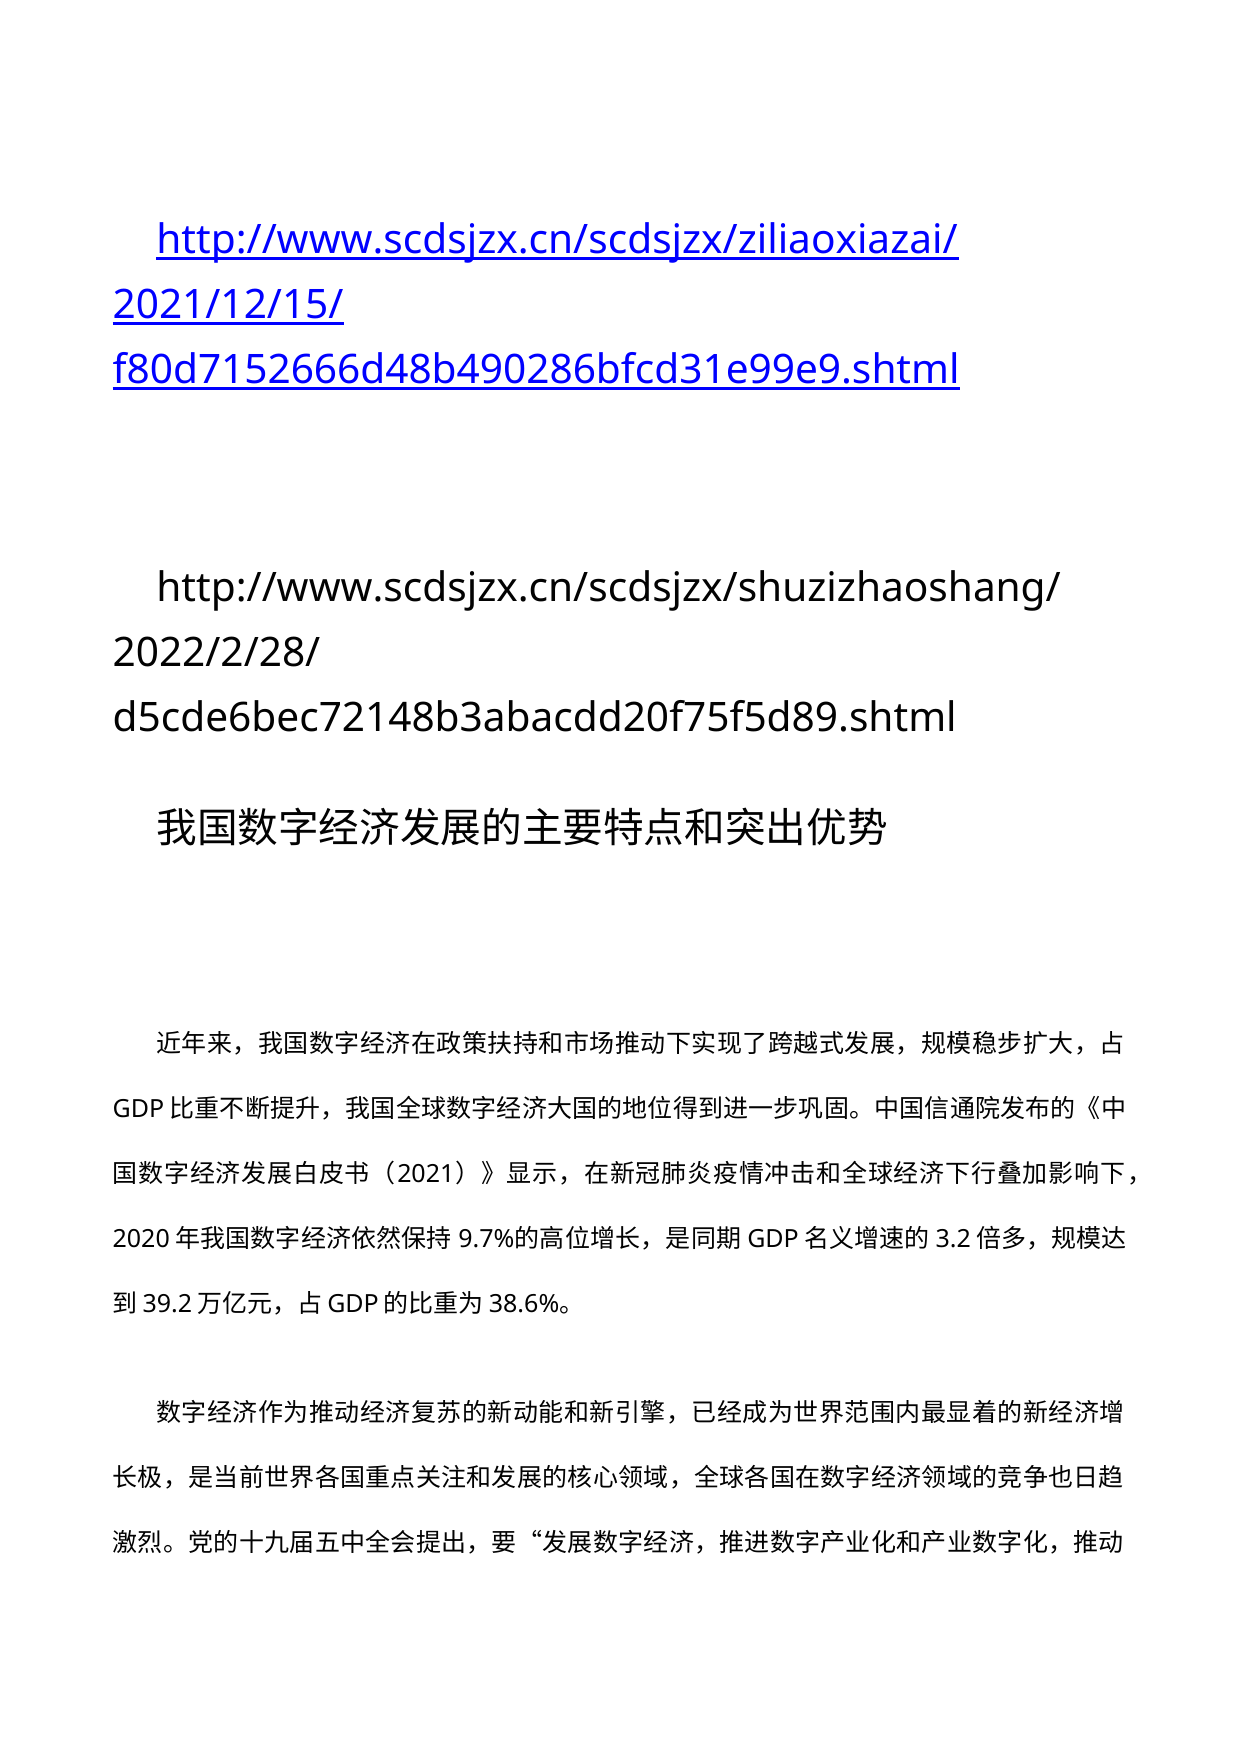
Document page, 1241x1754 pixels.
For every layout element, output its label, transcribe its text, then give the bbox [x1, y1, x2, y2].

text 近年来，我国数字经济在政策扶持和市场推动下实现了跨越式发展，规模稳步扩大，占GDP比重不断提升，我国全球数字经济大国的地位得到进一步巩固。中国信通院发布的《中国数字经济发展白皮书（2021）》显示，在新冠肺炎疫情冲击和全球经济下行叠加影响下，2020年我国数字经济依然保持9.7%的高位增长，是同期GDP名义增速的3.2倍多，规模达到39.2万亿元，占GDP的比重为38.6%。 [112, 1009, 1128, 1334]
text http://www.scdsjzx.cn/scdsjzx/shuzizhaoshang/2022/2/28/d5cde6bec72148b3abacdd20f75f5d89.shtml [112, 553, 1128, 748]
text 我国数字经济发展的主要特点和突出优势 [112, 792, 1128, 857]
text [112, 1378, 1128, 1573]
text http://www.scdsjzx.cn/scdsjzx/ziliaoxiazai/2021/12/15/f80d7152666d48b490286bfcd31e99e9.shtml [112, 206, 1128, 401]
